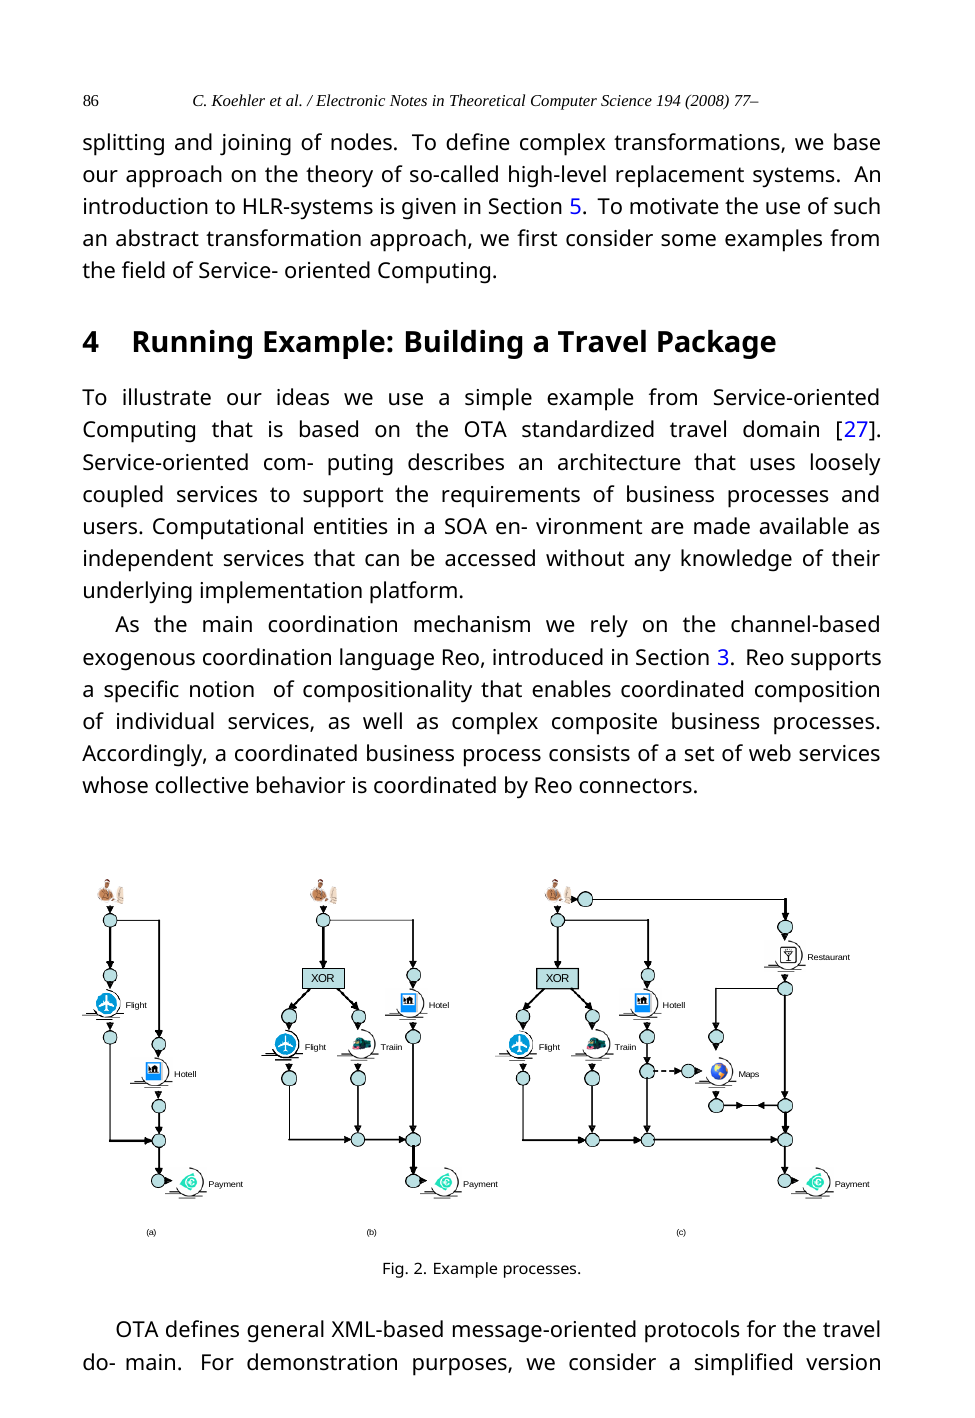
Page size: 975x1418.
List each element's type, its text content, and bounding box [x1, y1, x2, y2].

picture [695, 1057, 737, 1088]
picture [777, 1098, 793, 1147]
text splitting and joining of nodes. To define complex transformations, we base our approach on the theory of so-called high-level replacement systems. An introduction to HLR-systems is given in Section 5. To motivate the use of such an abstract transformation approach, we first consider some examples from the field of Service- oriented Computing. [82, 127, 882, 285]
text As the main coordination mechanism we rely on the channel-based exogenous coordination language Reo, introduced in Section 3. Reo supports a specific notion of compositionality that enables coordinated composition of individual services, as well as complex composite business processes. Accordingly, a coordinated business process consists of a set of web services whose collective behavior is coordinated by Reo connectors. [82, 609, 882, 800]
picture [385, 988, 428, 1020]
picture [708, 1098, 724, 1113]
picture [405, 1132, 462, 1199]
picture [405, 1029, 421, 1044]
picture [777, 898, 793, 934]
picture [82, 879, 207, 1199]
picture [350, 1070, 366, 1086]
picture [791, 1167, 834, 1199]
picture [337, 1029, 379, 1061]
subtitle Running Example: Building a Travel Package [82, 321, 904, 361]
text To illustrate our ideas we use a simple example from Service-oriented Computing that is based on the OTA standardized travel domain [27]. Service-oriented com- puting describes an architecture that uses loosely coupled services to support the requirements of business processes and users. Computational entities in a SOA en- vironment are made available as independent services that can be accessed without any knowledge of their underlying implementation platform. [82, 382, 881, 605]
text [82, 1314, 882, 1376]
picture [777, 981, 793, 996]
text Fig. 2. Example processes. [223, 1258, 740, 1279]
picture [336, 987, 366, 1024]
picture [764, 940, 806, 972]
picture [708, 1029, 724, 1044]
picture [281, 987, 311, 1024]
picture [310, 879, 421, 982]
picture [495, 879, 662, 1147]
picture [281, 1070, 297, 1086]
